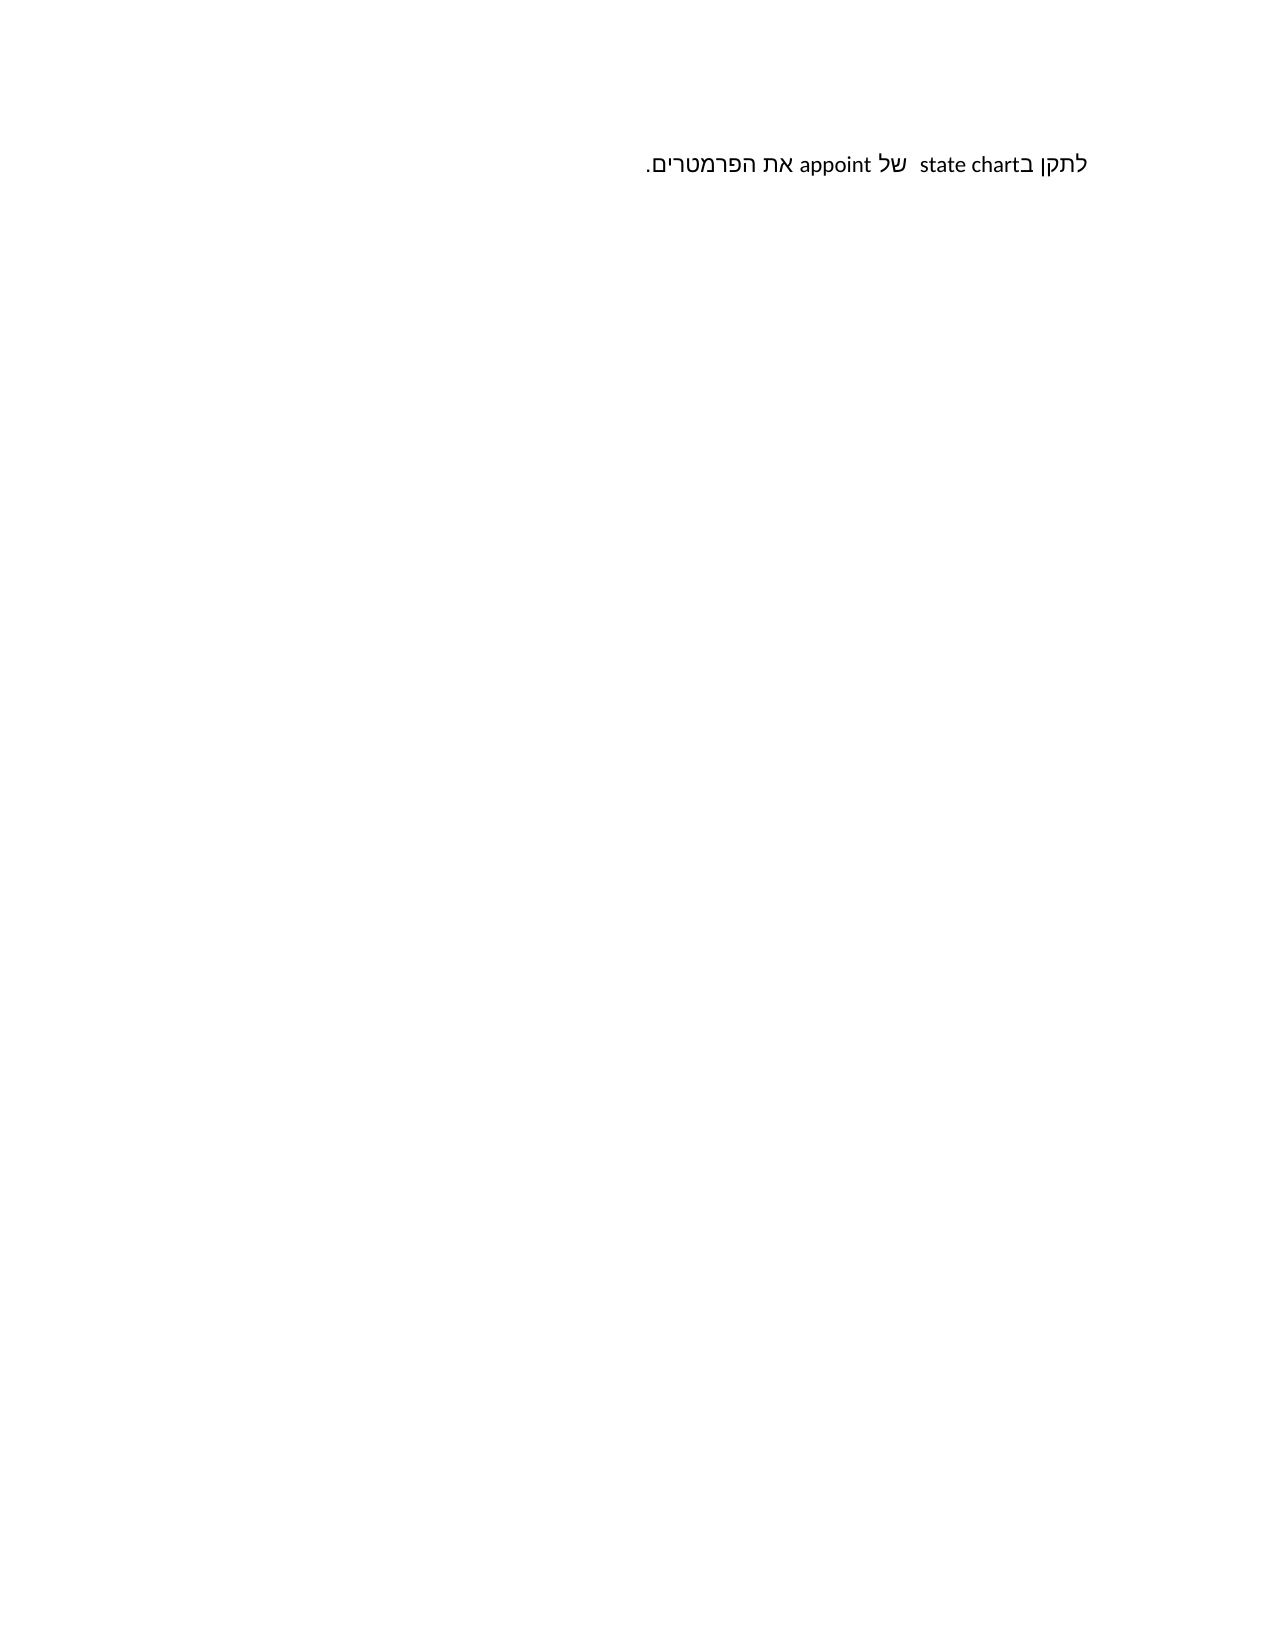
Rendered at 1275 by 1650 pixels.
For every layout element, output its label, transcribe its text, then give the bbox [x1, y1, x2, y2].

text לתקן בstate chart של appoint את הפרמטרים. [187, 150, 1087, 178]
